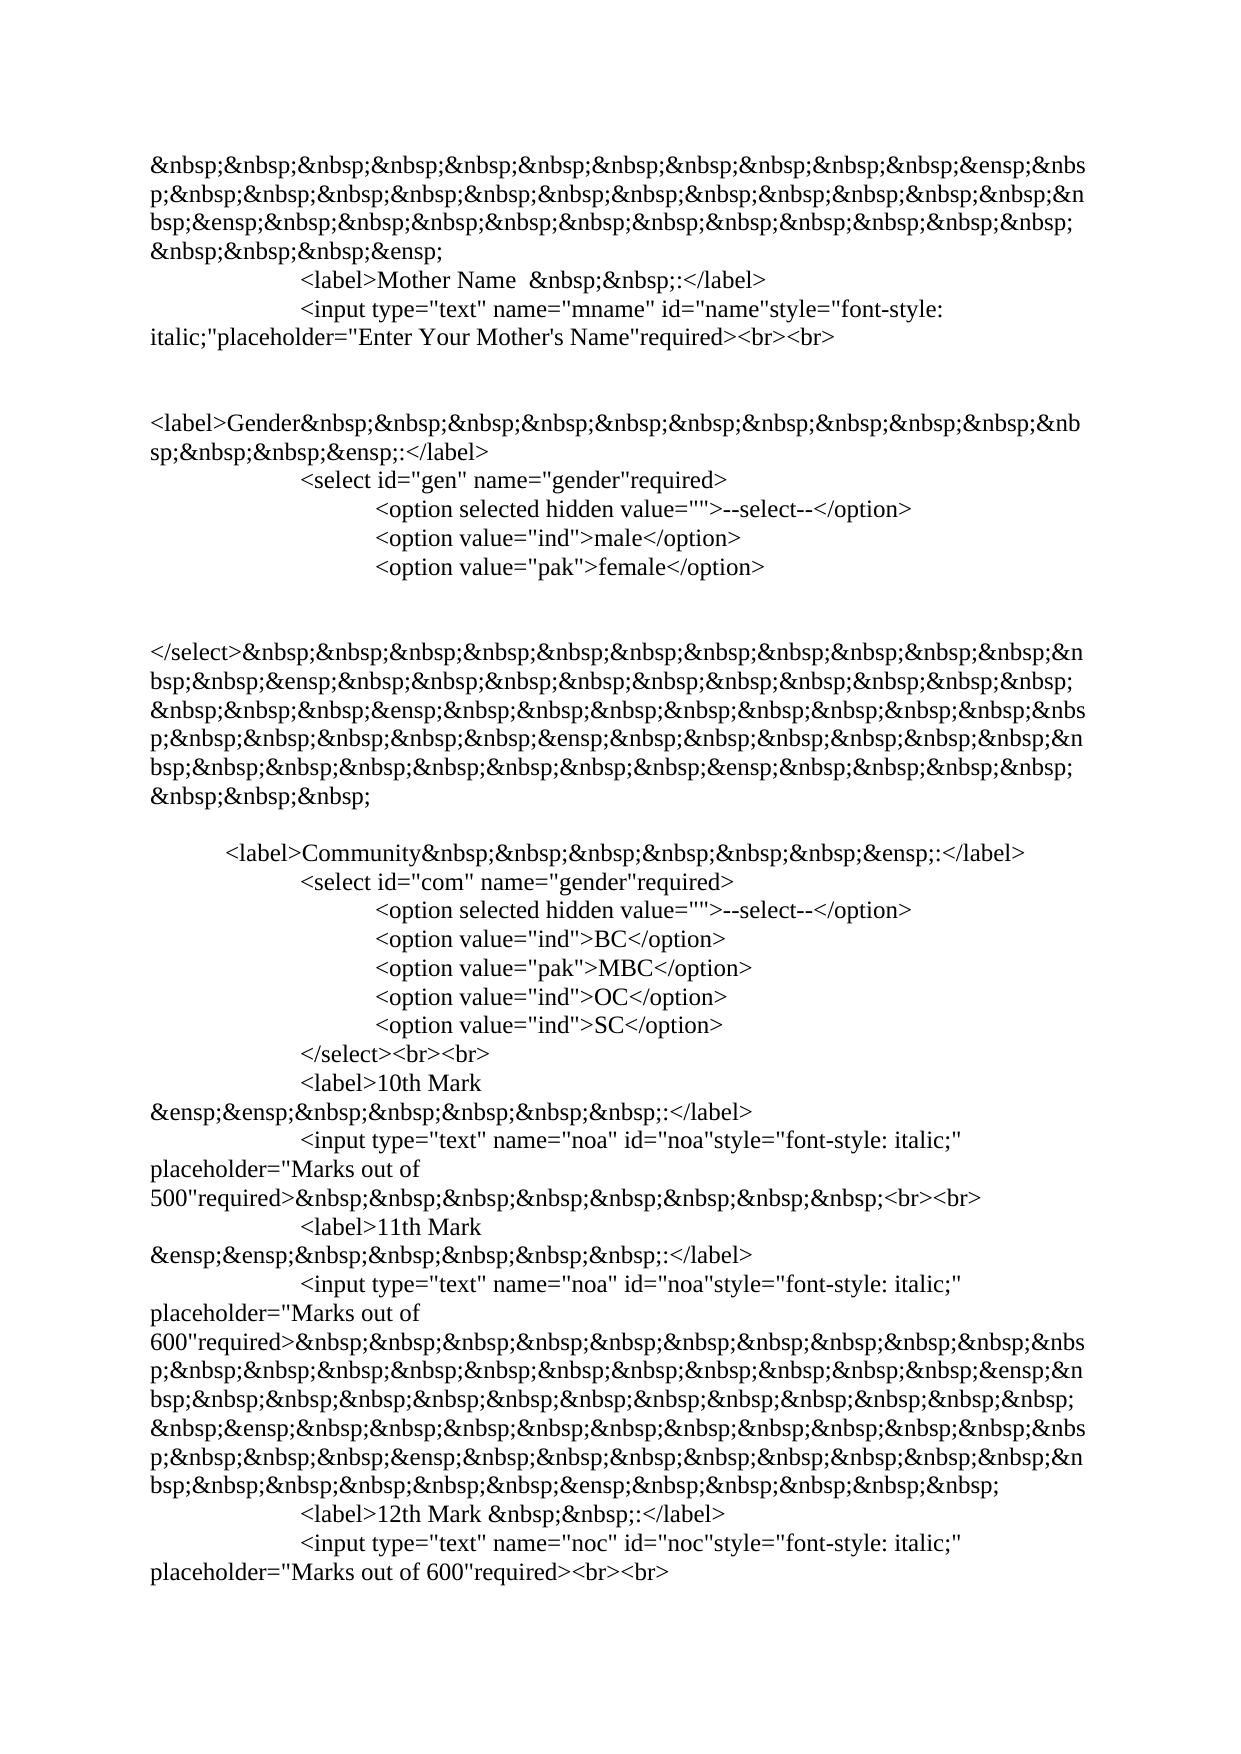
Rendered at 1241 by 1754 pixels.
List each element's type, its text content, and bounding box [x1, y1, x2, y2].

text <input type="text" name="noc" id="noc"style="font-style: italic;" placeholder="Marks out of 600"required><br><br> [150, 1528, 1090, 1585]
text <option value="ind">male</option> [150, 523, 1090, 552]
text <label>Gender&nbsp;&nbsp;&nbsp;&nbsp;&nbsp;&nbsp;&nbsp;&nbsp;&nbsp;&nbsp;&nbsp;&nbsp;&nbsp;&ensp;:</label> [150, 351, 1090, 466]
text <option selected hidden value="">--select--</option> [150, 494, 1090, 523]
text <option selected hidden value="">--select--</option> [150, 895, 1090, 924]
text <option value="ind">SC</option> [150, 1010, 1090, 1039]
text </select>&nbsp;&nbsp;&nbsp;&nbsp;&nbsp;&nbsp;&nbsp;&nbsp;&nbsp;&nbsp;&nbsp;&nbsp;&nbsp;&ensp;&nbsp;&nbsp;&nbsp;&nbsp;&nbsp;&nbsp;&nbsp;&nbsp;&nbsp;&nbsp;&nbsp;&nbsp;&nbsp;&ensp;&nbsp;&nbsp;&nbsp;&nbsp;&nbsp;&nbsp;&nbsp;&nbsp;&nbsp;&nbsp;&nbsp;&nbsp;&nbsp;&nbsp;&ensp;&nbsp;&nbsp;&nbsp;&nbsp;&nbsp;&nbsp;&nbsp;&nbsp;&nbsp;&nbsp;&nbsp;&nbsp;&nbsp;&nbsp;&ensp;&nbsp;&nbsp;&nbsp;&nbsp;&nbsp;&nbsp;&nbsp; [150, 581, 1090, 810]
text <option value="pak">MBC</option> [150, 953, 1090, 982]
text <select id="gen" name="gender"required> [150, 466, 1090, 494]
text <label>Community&nbsp;&nbsp;&nbsp;&nbsp;&nbsp;&nbsp;&ensp;:</label> [150, 810, 1090, 867]
text <input type="text" name="mname" id="name"style="font-style: italic;"placeholder="Enter Your Mother's Name"required><br><br> [150, 294, 1090, 351]
text <input type="text" name="noa" id="noa"style="font-style: italic;" placeholder="Marks out of 600"required>&nbsp;&nbsp;&nbsp;&nbsp;&nbsp;&nbsp;&nbsp;&nbsp;&nbsp;&nbsp;&nbsp;&nbsp;&nbsp;&nbsp;&nbsp;&nbsp;&nbsp;&nbsp;&nbsp;&nbsp;&nbsp;&nbsp;&ensp;&nbsp;&nbsp;&nbsp;&nbsp;&nbsp;&nbsp;&nbsp;&nbsp;&nbsp;&nbsp;&nbsp;&nbsp;&nbsp;&nbsp;&ensp;&nbsp;&nbsp;&nbsp;&nbsp;&nbsp;&nbsp;&nbsp;&nbsp;&nbsp;&nbsp;&nbsp;&nbsp;&nbsp;&nbsp;&ensp;&nbsp;&nbsp;&nbsp;&nbsp;&nbsp;&nbsp;&nbsp;&nbsp;&nbsp;&nbsp;&nbsp;&nbsp;&nbsp;&nbsp;&ensp;&nbsp;&nbsp;&nbsp;&nbsp;&nbsp; [150, 1269, 1090, 1499]
text <label>10th Mark &ensp;&ensp;&nbsp;&nbsp;&nbsp;&nbsp;&nbsp;:</label> [150, 1068, 1090, 1125]
text </select><br><br> [150, 1039, 1090, 1068]
text <label>12th Mark &nbsp;&nbsp;:</label> [150, 1499, 1090, 1528]
text <select id="com" name="gender"required> [150, 867, 1090, 895]
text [150, 150, 1090, 265]
text <label>Mother Name &nbsp;&nbsp;:</label> [150, 265, 1090, 294]
text <label>11th Mark &ensp;&ensp;&nbsp;&nbsp;&nbsp;&nbsp;&nbsp;:</label> [150, 1212, 1090, 1269]
text <input type="text" name="noa" id="noa"style="font-style: italic;" placeholder="Marks out of 500"required>&nbsp;&nbsp;&nbsp;&nbsp;&nbsp;&nbsp;&nbsp;&nbsp;<br><br> [150, 1125, 1090, 1212]
text <option value="ind">OC</option> [150, 982, 1090, 1010]
text <option value="pak">female</option> [150, 552, 1090, 581]
text <option value="ind">BC</option> [150, 924, 1090, 953]
